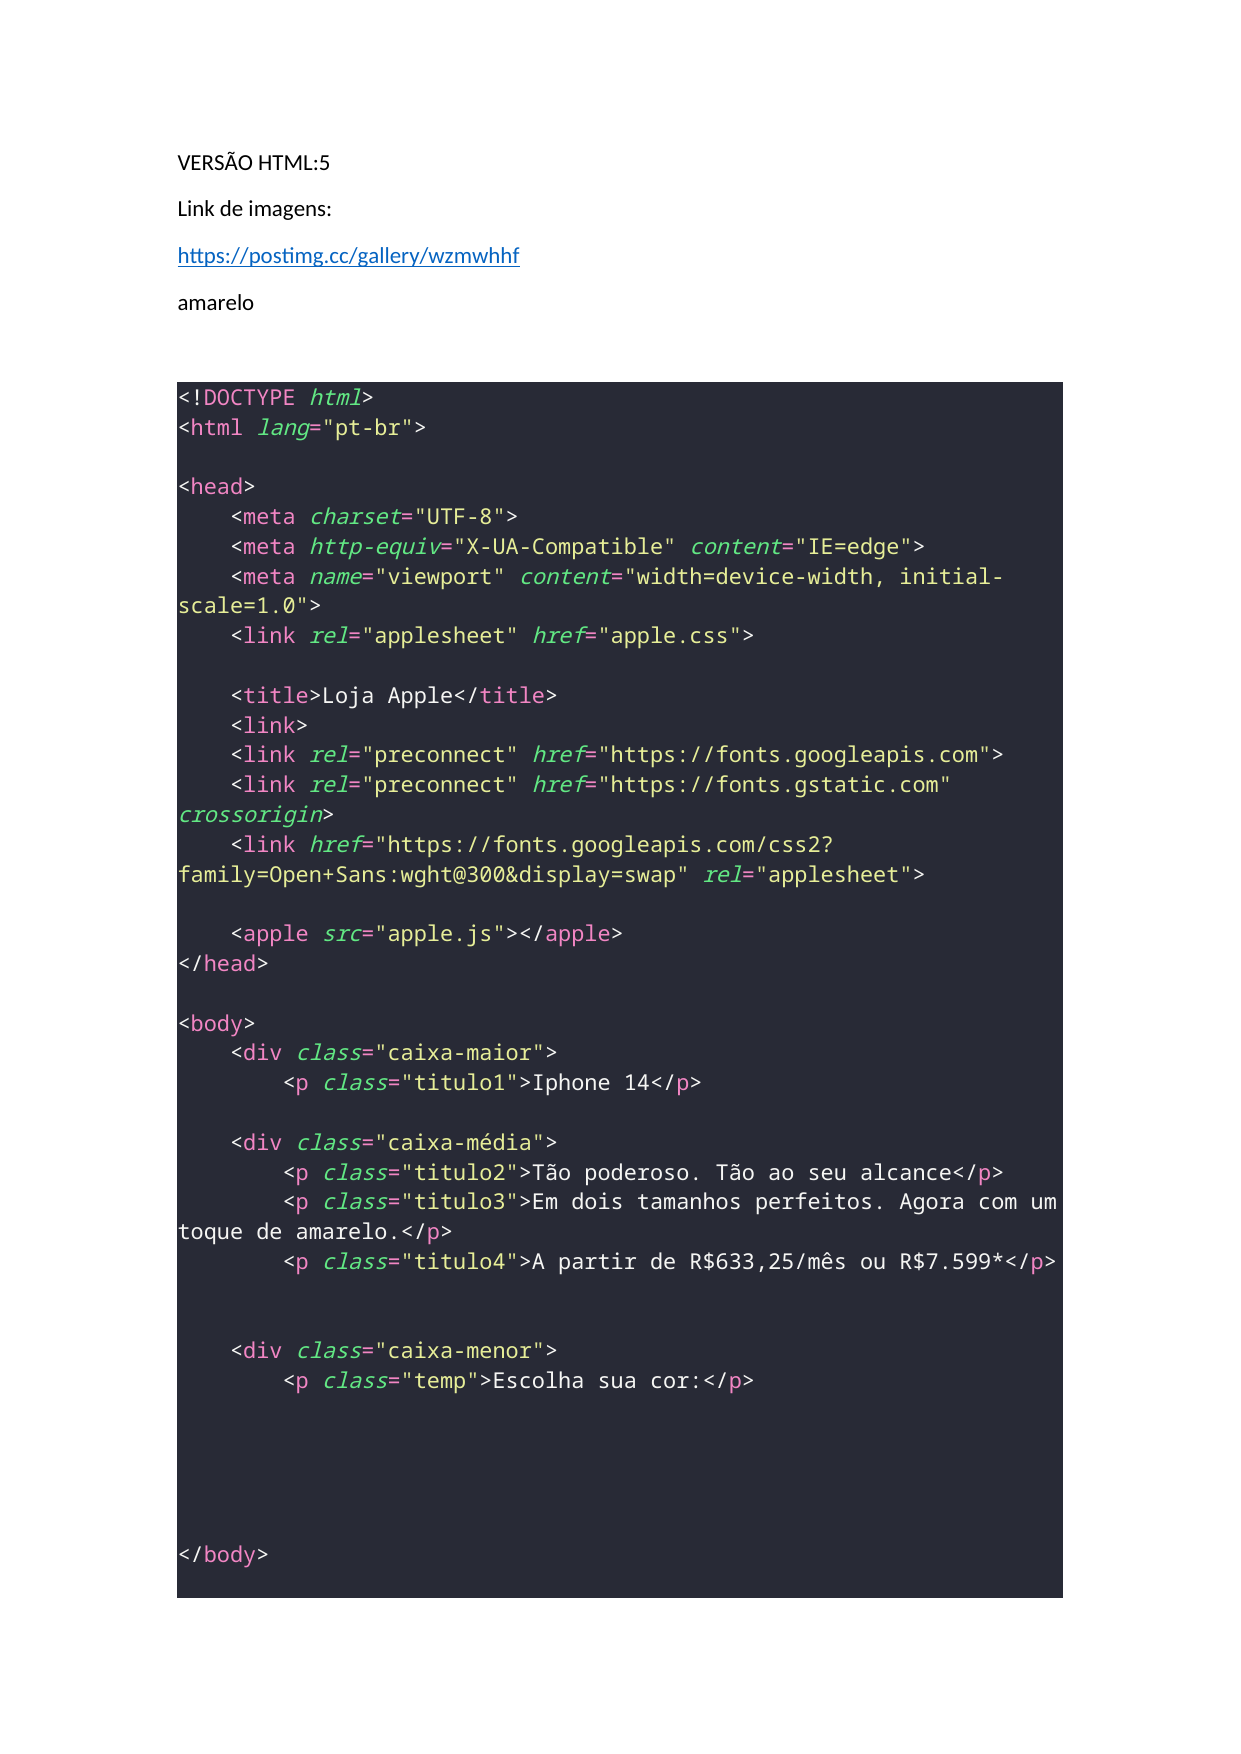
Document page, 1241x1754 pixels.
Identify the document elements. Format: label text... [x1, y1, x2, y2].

text </body> [177, 1539, 1063, 1569]
text <html lang="pt-br"> [177, 412, 1063, 442]
text amarelo [177, 288, 1063, 316]
text <!DOCTYPE html> [177, 382, 1063, 412]
text <p class="titulo4">A partir de R$633,25/mês ou R$7.599*</p> [177, 1246, 1063, 1276]
text <link> [177, 710, 1063, 739]
text <link href="https://fonts.googleapis.com/css2?family=Open+Sans:wght@300&display=swap" rel="applesheet"> [177, 829, 1063, 888]
text <p class="titulo2">Tão poderoso. Tão ao seu alcance</p> [177, 1157, 1063, 1186]
text <link rel="preconnect" href="https://fonts.googleapis.com"> [177, 739, 1063, 769]
text <div class="caixa-maior"> [177, 1037, 1063, 1067]
text <div class="caixa-média"> [177, 1127, 1063, 1157]
text <p class="temp">Escolha sua cor:</p> [177, 1365, 1063, 1395]
text <apple src="apple.js"></apple> [177, 918, 1063, 948]
text <title>Loja Apple</title> [177, 680, 1063, 710]
text <meta http-equiv="X-UA-Compatible" content="IE=edge"> [177, 531, 1063, 561]
text https://postimg.cc/gallery/wzmwhhf [177, 241, 1063, 269]
text Link de imagens: [177, 194, 1063, 222]
text <meta charset="UTF-8"> [177, 501, 1063, 531]
text <link rel="preconnect" href="https://fonts.gstatic.com" crossorigin> [177, 769, 1063, 829]
text <p class="titulo1">Iphone 14</p> [177, 1067, 1063, 1097]
text </head> [177, 948, 1063, 978]
text <body> [177, 1008, 1063, 1037]
text <div class="caixa-menor"> [177, 1335, 1063, 1365]
text <link rel="applesheet" href="apple.css"> [177, 620, 1063, 650]
text <p class="titulo3">Em dois tamanhos perfeitos. Agora com um toque de amarelo.</p> [177, 1186, 1063, 1246]
text <meta name="viewport" content="width=device-width, initial-scale=1.0"> [177, 561, 1063, 620]
text VERSÃO HTML:5 [177, 148, 1063, 176]
text <head> [177, 471, 1063, 501]
